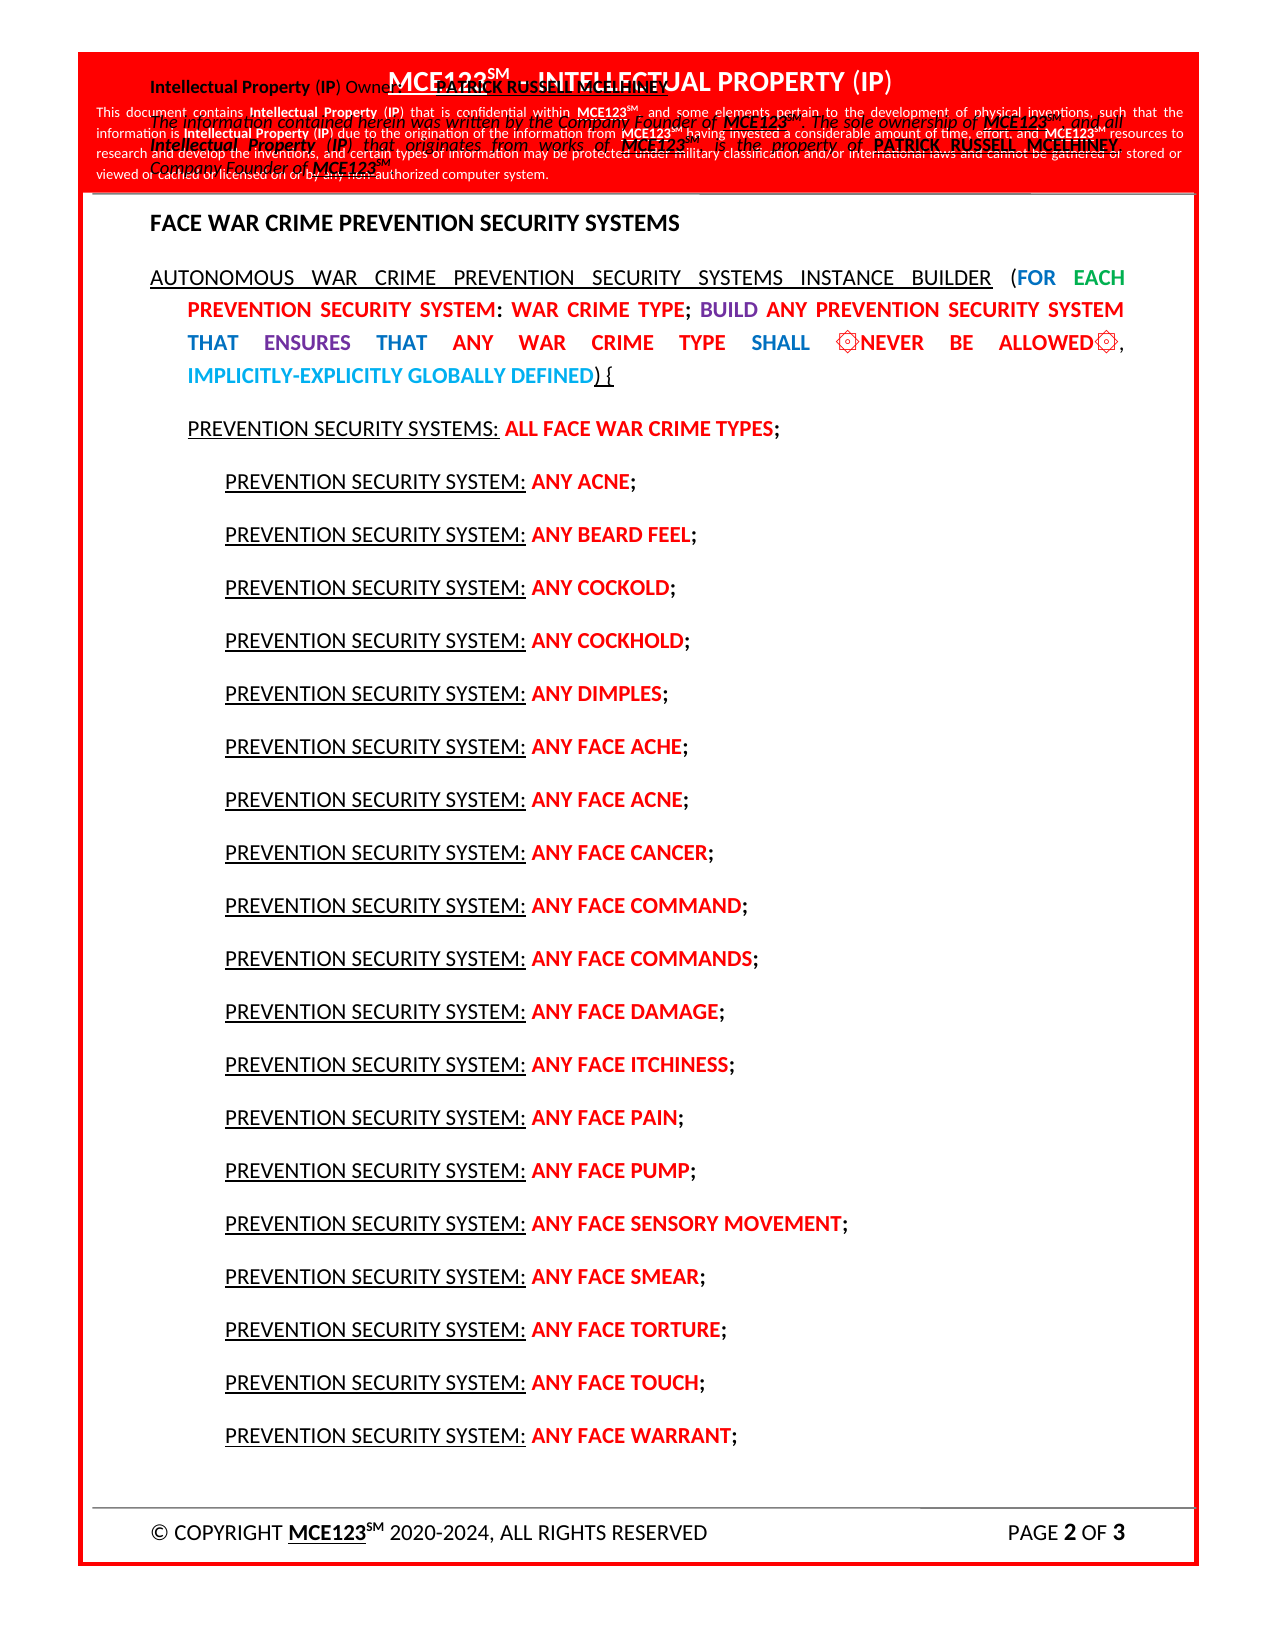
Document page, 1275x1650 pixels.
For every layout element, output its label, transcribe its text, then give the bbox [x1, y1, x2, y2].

text PREVENTION SECURITY SYSTEM: ANY FACE WARRANT; [225, 1421, 1125, 1449]
text PREVENTION SECURITY SYSTEM: ANY FACE ACHE; [225, 732, 1125, 760]
text PREVENTION SECURITY SYSTEM: ANY ACNE; [225, 467, 1125, 495]
text PREVENTION SECURITY SYSTEM: ANY FACE DAMAGE; [225, 997, 1125, 1025]
text PREVENTION SECURITY SYSTEM: ANY FACE ITCHINESS; [225, 1050, 1125, 1078]
text PREVENTION SECURITY SYSTEM: ANY FACE SENSORY MOVEMENT; [225, 1209, 1125, 1237]
text PREVENTION SECURITY SYSTEM: ANY FACE PAIN; [225, 1103, 1125, 1131]
text PREVENTION SECURITY SYSTEMS: ALL FACE WAR CRIME TYPES; [187, 414, 1125, 442]
text PREVENTION SECURITY SYSTEM: ANY BEARD FEEL; [225, 520, 1125, 548]
text PREVENTION SECURITY SYSTEM: ANY FACE TORTURE; [225, 1315, 1125, 1343]
text PREVENTION SECURITY SYSTEM: ANY COCKOLD; [225, 573, 1125, 601]
text PREVENTION SECURITY SYSTEM: ANY FACE ACNE; [225, 785, 1125, 813]
text AUTONOMOUS WAR CRIME PREVENTION SECURITY SYSTEMS INSTANCE BUILDER (FOR EACH PREVENTION SECURITY SYSTEM: WAR CRIME TYPE; BUILD ANY PREVENTION SECURITY SYSTEM THAT ENSURES THAT ANY WAR CRIME TYPE SHALL ۞NEVER BE ALLOWED۞, IMPLICITLY-EXPLICITLY GLOBALLY DEFINED) { [150, 263, 1125, 389]
text PREVENTION SECURITY SYSTEM: ANY FACE COMMANDS; [225, 944, 1125, 972]
text PREVENTION SECURITY SYSTEM: ANY FACE COMMAND; [225, 891, 1125, 919]
text PREVENTION SECURITY SYSTEM: ANY COCKHOLD; [225, 626, 1125, 654]
text FACE WAR CRIME PREVENTION SECURITY SYSTEMS [150, 207, 1125, 238]
text PREVENTION SECURITY SYSTEM: ANY FACE PUMP; [225, 1156, 1125, 1184]
text PREVENTION SECURITY SYSTEM: ANY FACE CANCER; [225, 838, 1125, 866]
text PREVENTION SECURITY SYSTEM: ANY FACE SMEAR; [225, 1262, 1125, 1290]
text PREVENTION SECURITY SYSTEM: ANY DIMPLES; [225, 679, 1125, 707]
text PREVENTION SECURITY SYSTEM: ANY FACE TOUCH; [225, 1368, 1125, 1396]
